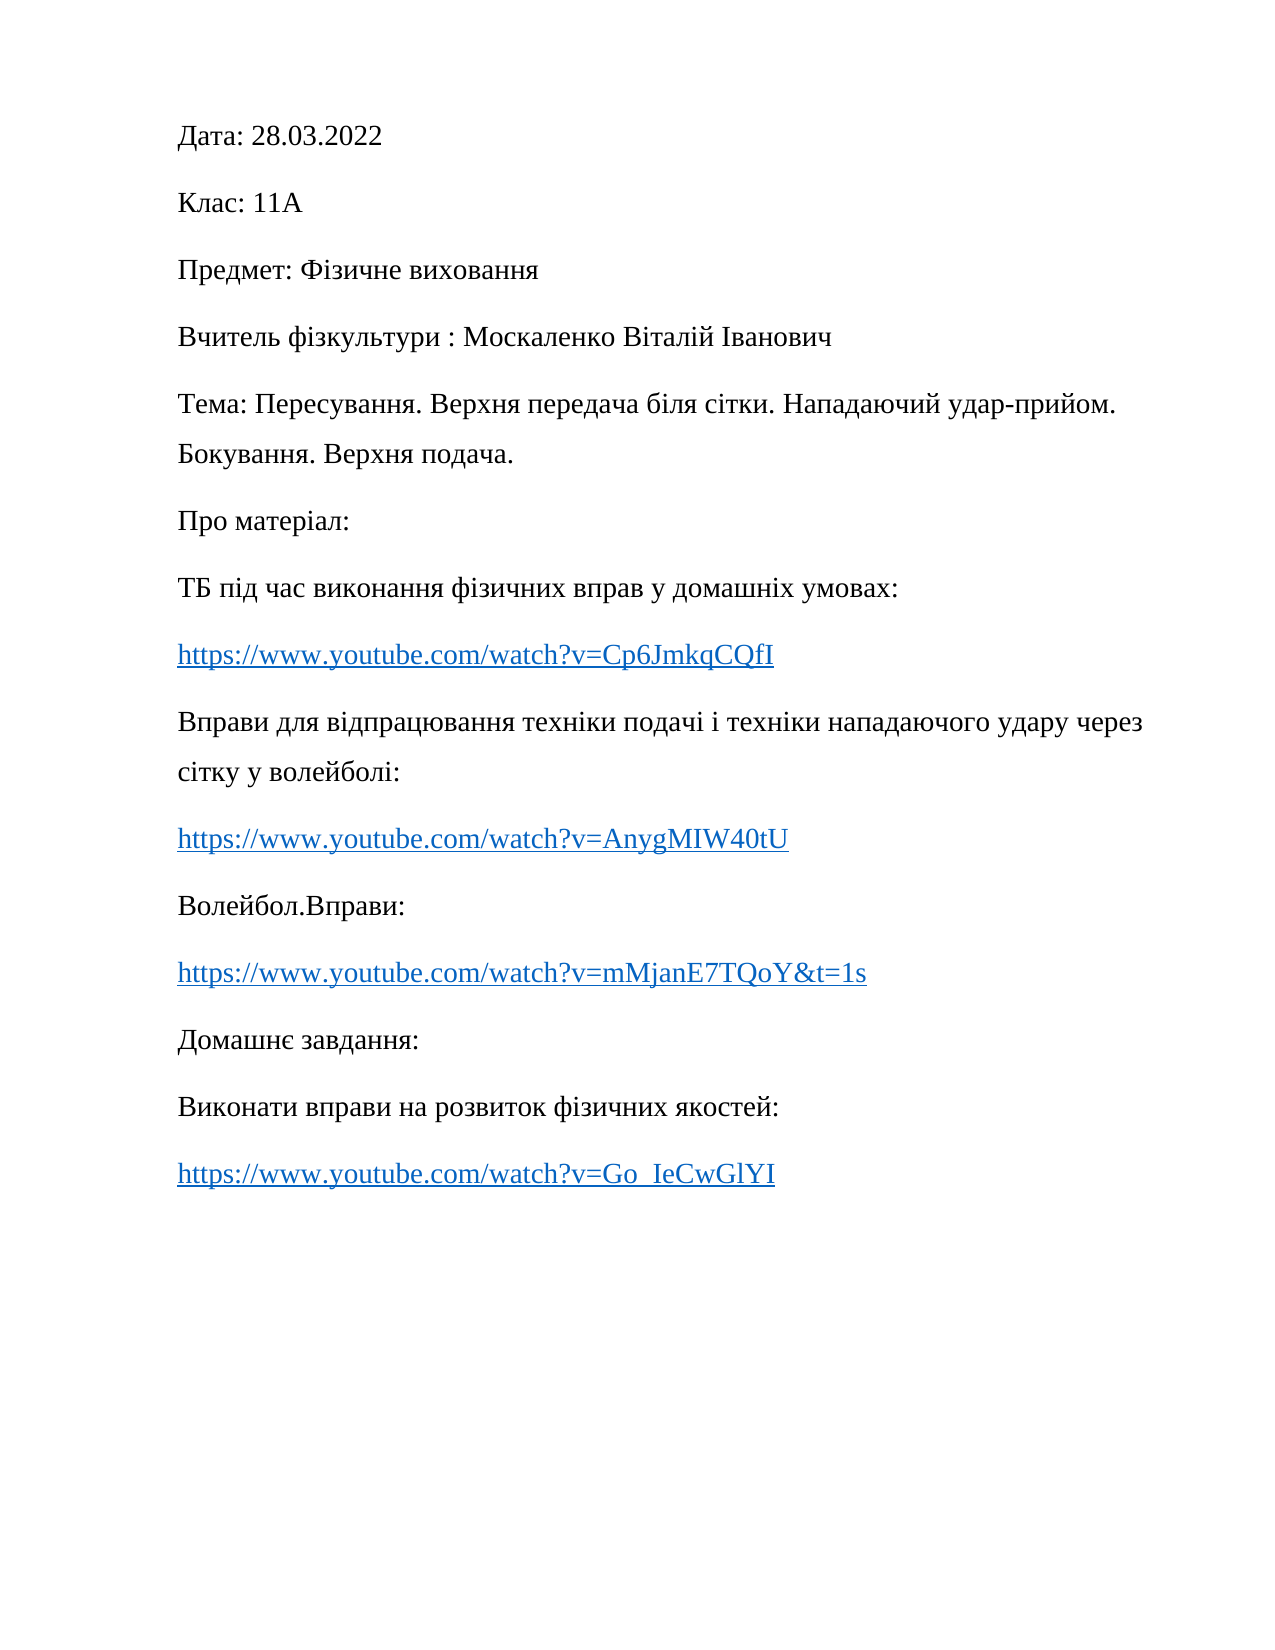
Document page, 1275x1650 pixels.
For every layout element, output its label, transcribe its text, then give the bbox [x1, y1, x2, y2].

text Клас: 11А [177, 185, 1186, 219]
text https://www.youtube.com/watch?v=mMjanE7TQoY&t=1s [177, 956, 1186, 989]
text https://www.youtube.com/watch?v=AnygMIW40tU [177, 822, 1186, 855]
text Домашнє завдання: [177, 1022, 1186, 1056]
text ТБ під час виконання фізичних вправ у домашніх умовах: [177, 570, 1186, 604]
text https://www.youtube.com/watch?v=Go_IeCwGlYI [177, 1156, 1186, 1190]
text Дата: 28.03.2022 [177, 118, 1186, 152]
text Предмет: Фізичне виховання [177, 252, 1186, 286]
text Тема: Пересування. Верхня передача біля сітки. Нападаючий удар-прийом. Бокування. Верхня подача. [177, 386, 1186, 470]
text Волейбол.Вправи: [177, 888, 1186, 922]
text Вчитель фізкультури : Москаленко Віталій Іванович [177, 319, 1186, 353]
text https://www.youtube.com/watch?v=Cp6JmkqCQfI [177, 637, 1186, 671]
text Виконати вправи на розвиток фізичних якостей: [177, 1089, 1186, 1123]
text Вправи для відпрацювання техніки подачі і техніки нападаючого удару через сітку у волейболі: [177, 704, 1186, 788]
text Про матеріал: [177, 503, 1186, 537]
